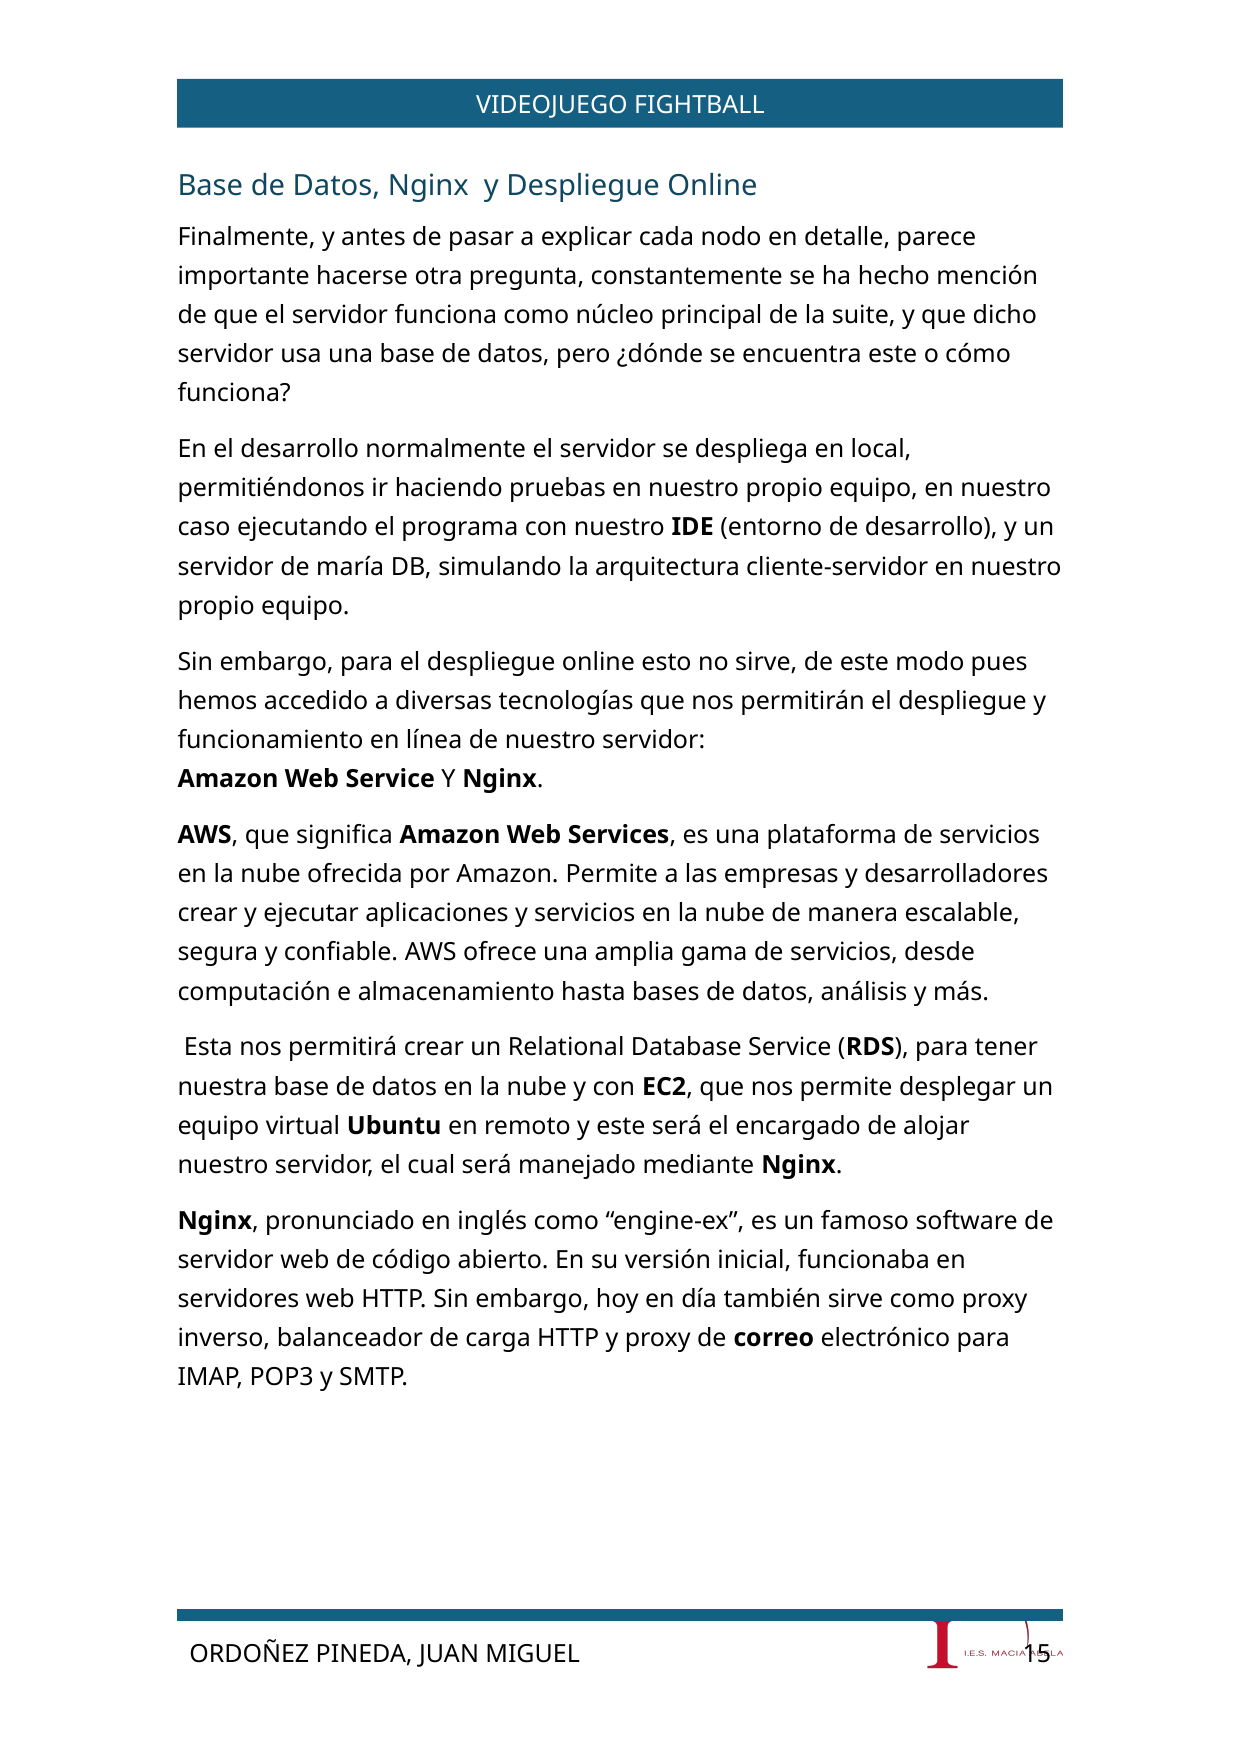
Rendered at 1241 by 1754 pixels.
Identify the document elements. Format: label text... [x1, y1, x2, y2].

text Finalmente, y antes de pasar a explicar cada nodo en detalle, parece importante hacerse otra pregunta, constantemente se ha hecho mención de que el servidor funciona como núcleo principal de la suite, y que dicho servidor usa una base de datos, pero ¿dónde se encuentra este o cómo funciona? [177, 218, 1063, 409]
text Nginx, pronunciado en inglés como “engine-ex”, es un famoso software de servidor web de código abierto. En su versión inicial, funcionaba en servidores web HTTP. Sin embargo, hoy en día también sirve como proxy inverso, balanceador de carga HTTP y proxy de correo electrónico para IMAP, POP3 y SMTP. [177, 1202, 1063, 1393]
text AWS, que significa Amazon Web Services, es una plataforma de servicios en la nube ofrecida por Amazon. Permite a las empresas y desarrolladores crear y ejecutar aplicaciones y servicios en la nube de manera escalable, segura y confiable. AWS ofrece una amplia gama de servicios, desde computación e almacenamiento hasta bases de datos, análisis y más. [177, 817, 1063, 1007]
subtitle Base de Datos, Nginx y Despliegue Online [177, 164, 1063, 204]
text En el desarrollo normalmente el servidor se despliega en local, permitiéndonos ir haciendo pruebas en nuestro propio equipo, en nuestro caso ejecutando el programa con nuestro IDE (entorno de desarrollo), y un servidor de maría DB, simulando la arquitectura cliente-servidor en nuestro propio equipo. [177, 431, 1063, 621]
picture [922, 1621, 1063, 1671]
text Esta nos permitirá crear un Relational Database Service (RDS), para tener nuestra base de datos en la nube y con EC2, que nos permite desplegar un equipo virtual Ubuntu en remoto y este será el encargado de alojar nuestro servidor, el cual será manejado mediante Nginx. [177, 1029, 1063, 1181]
text Sin embargo, para el despliegue online esto no sirve, de este modo pues hemos accedido a diversas tecnologías que nos permitirán el despliegue y funcionamiento en línea de nuestro servidor: Amazon Web Service Y Nginx. [177, 643, 1063, 795]
